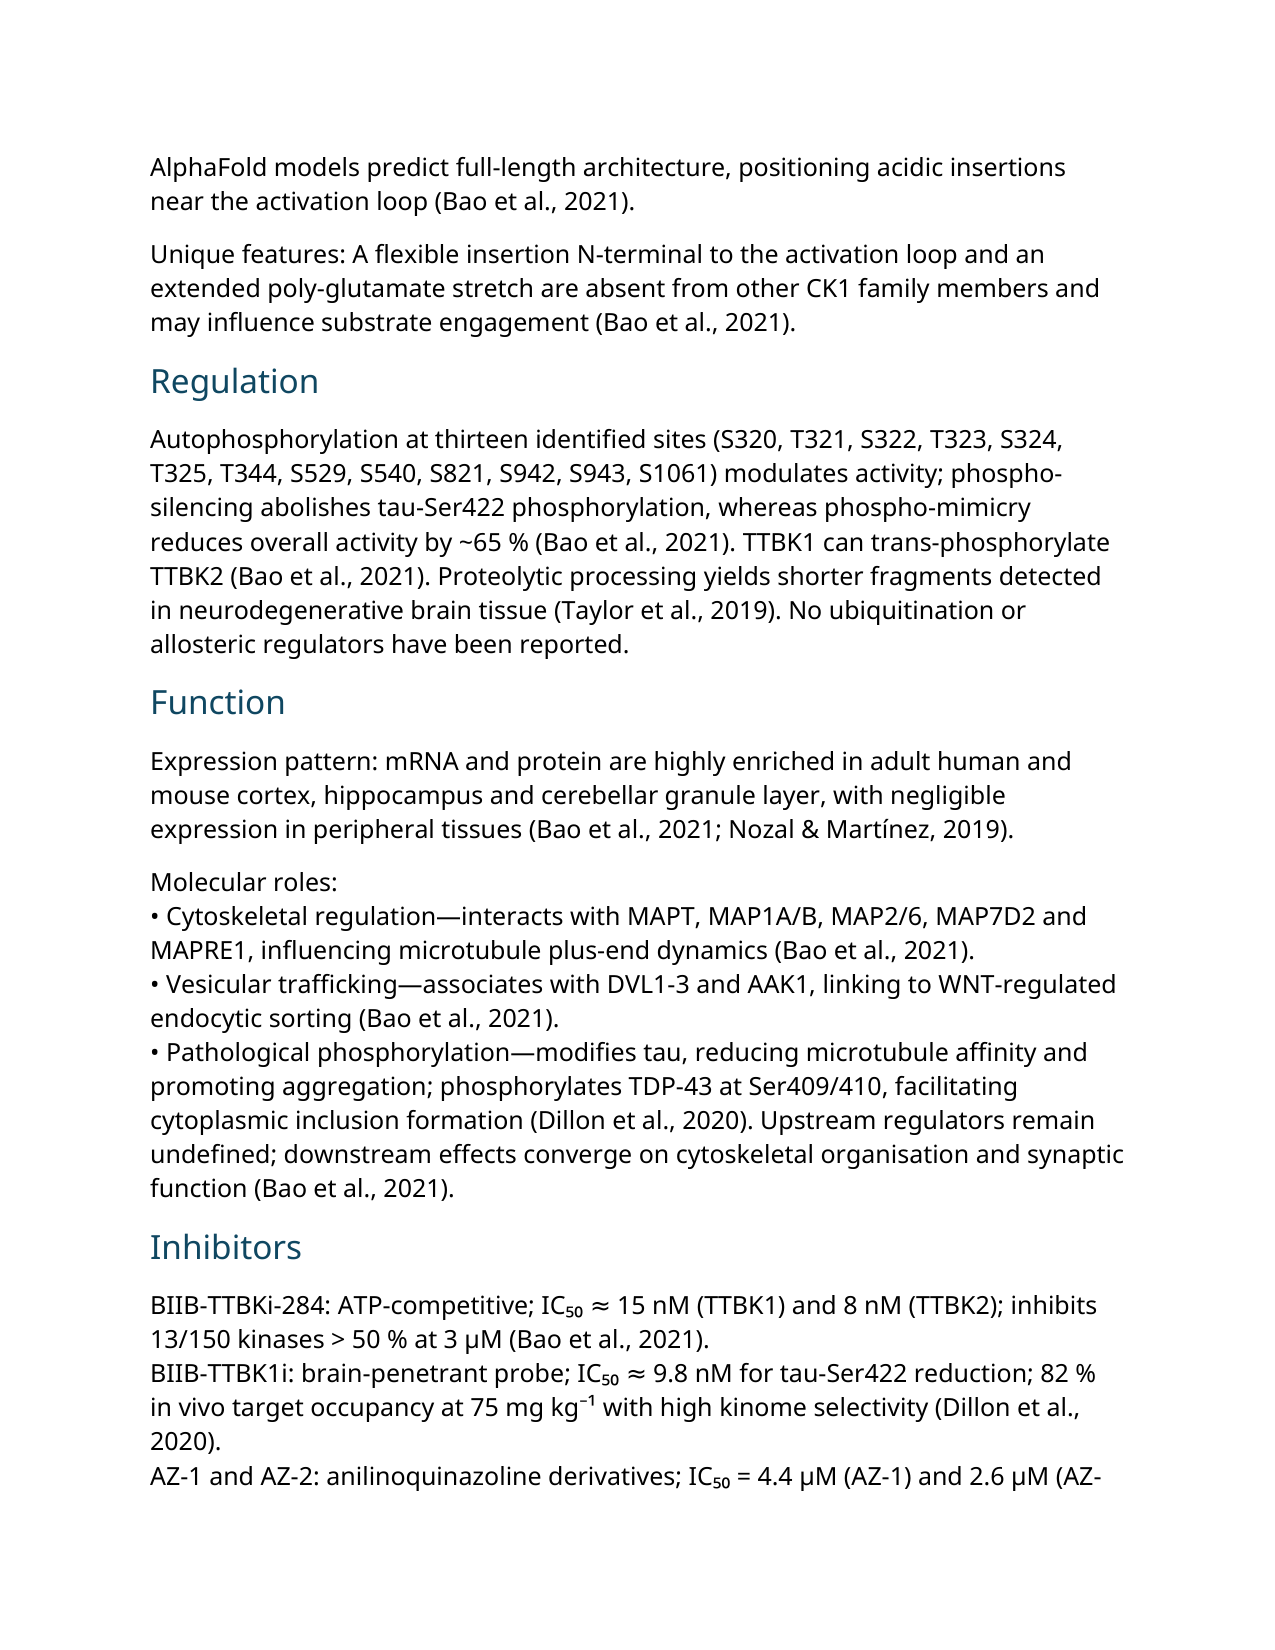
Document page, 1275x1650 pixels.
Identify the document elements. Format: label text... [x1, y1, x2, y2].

subtitle Inhibitors [150, 1224, 1125, 1269]
subtitle Function [150, 679, 1125, 724]
text Unique features: A flexible insertion N-terminal to the activation loop and an extended poly-glutamate stretch are absent from other CK1 family members and may influence substrate engagement (Bao et al., 2021). [150, 237, 1125, 339]
text Molecular roles: • Cytoskeletal regulation—interacts with MAPT, MAP1A/B, MAP2/6, MAP7D2 and MAPRE1, influencing microtubule plus-end dynamics (Bao et al., 2021). • Vesicular trafficking—associates with DVL1-3 and AAK1, linking to WNT-regulated endocytic sorting (Bao et al., 2021). • Pathological phosphorylation—modifies tau, reducing microtubule affinity and promoting aggregation; phosphorylates TDP-43 at Ser409/410, facilitating cytoplasmic inclusion formation (Dillon et al., 2020). Upstream regulators remain undefined; downstream effects converge on cytoskeletal organisation and synaptic function (Bao et al., 2021). [150, 864, 1125, 1205]
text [150, 150, 1125, 218]
subtitle Regulation [150, 358, 1125, 403]
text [150, 1288, 1125, 1492]
text Autophosphorylation at thirteen identified sites (S320, T321, S322, T323, S324, T325, T344, S529, S540, S821, S942, S943, S1061) modulates activity; phospho-silencing abolishes tau-Ser422 phosphorylation, whereas phospho-mimicry reduces overall activity by ~65 % (Bao et al., 2021). TTBK1 can trans-phosphorylate TTBK2 (Bao et al., 2021). Proteolytic processing yields shorter fragments detected in neurodegenerative brain tissue (Taylor et al., 2019). No ubiquitination or allosteric regulators have been reported. [150, 422, 1125, 660]
text Expression pattern: mRNA and protein are highly enriched in adult human and mouse cortex, hippocampus and cerebellar granule layer, with negligible expression in peripheral tissues (Bao et al., 2021; Nozal & Martínez, 2019). [150, 743, 1125, 846]
